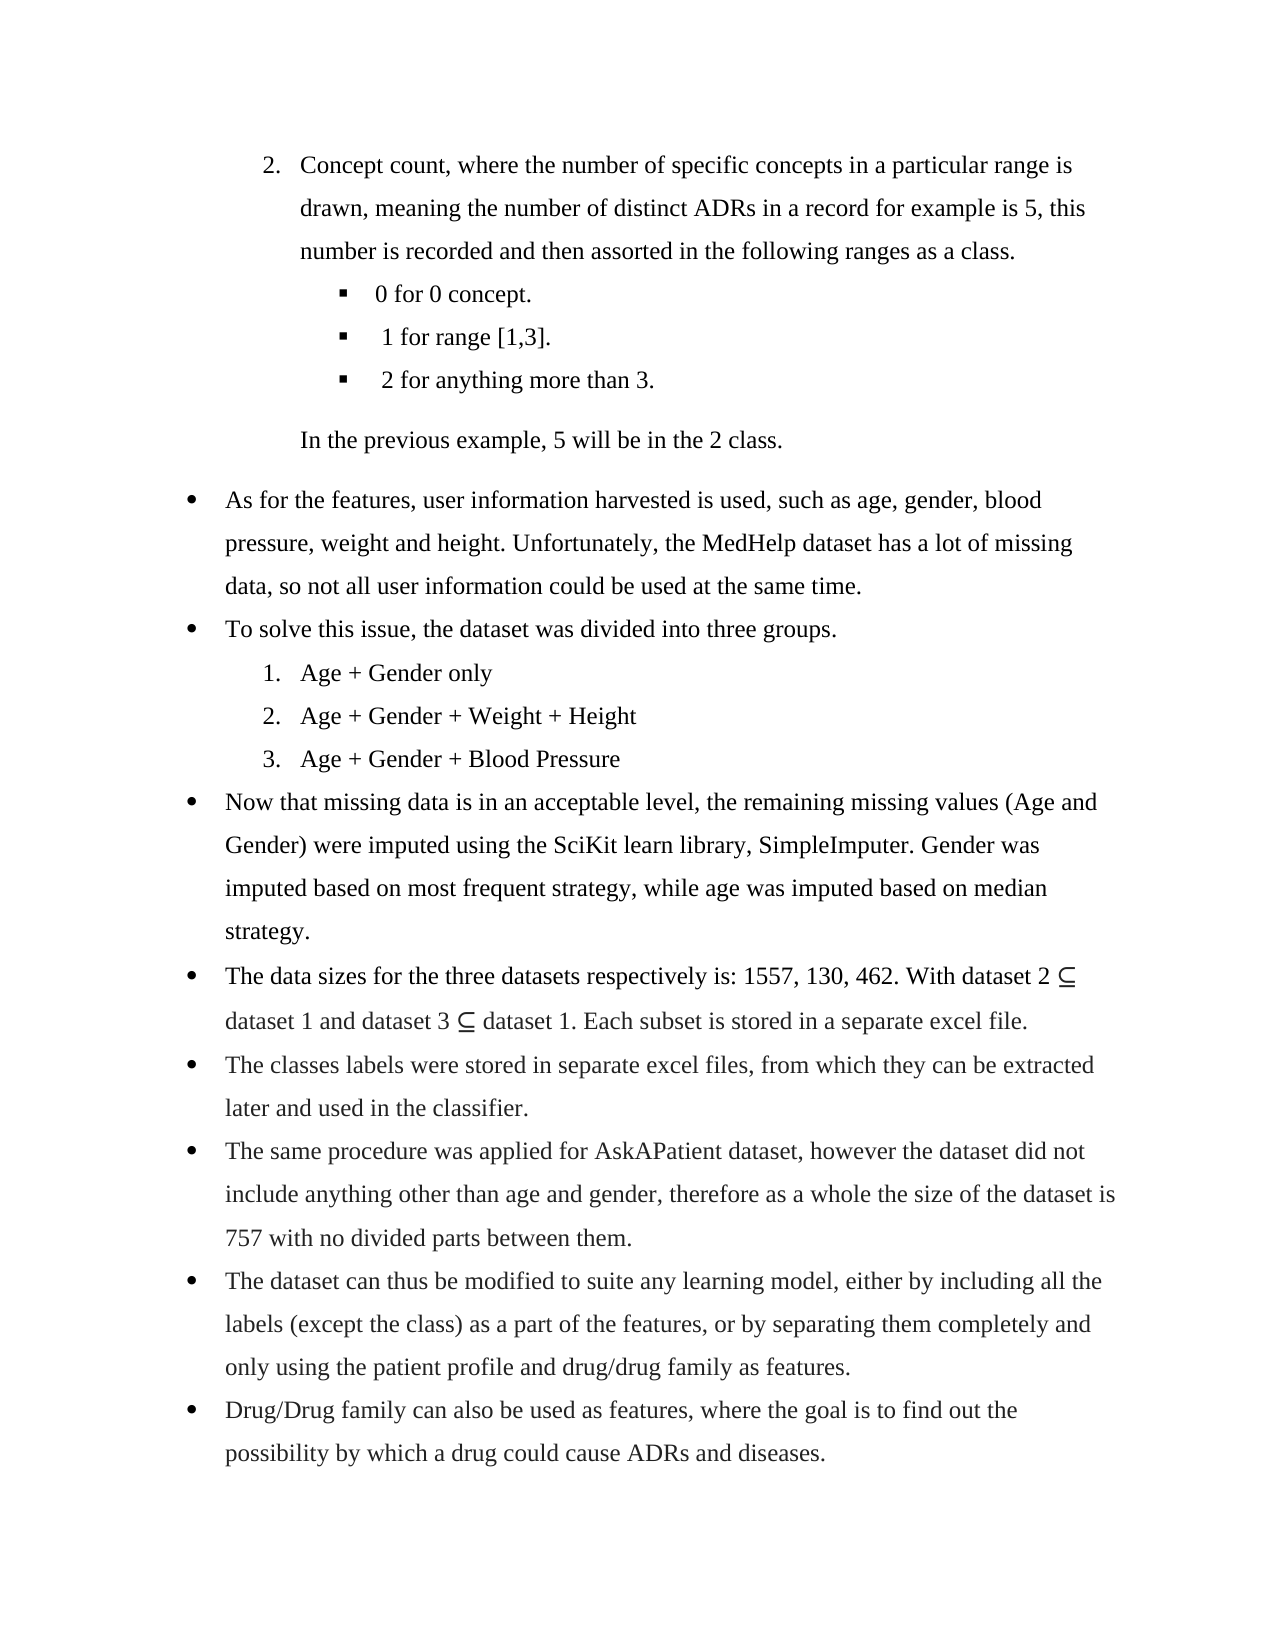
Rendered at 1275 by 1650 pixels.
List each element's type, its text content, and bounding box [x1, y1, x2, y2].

list The data sizes for the three datasets respectively is: 1557, 130, 462. With dataset 2 ⊆ dataset 1 and dataset 3 ⊆ dataset 1. Each subset is stored in a separate excel file. [187, 959, 1125, 1035]
text In the previous example, 5 will be in the 2 class. [300, 425, 1125, 454]
list Age + Gender + Weight + Height [262, 701, 1125, 729]
list To solve this issue, the dataset was divided into three groups. [187, 614, 1125, 643]
list 0 for 0 concept. [337, 279, 1125, 308]
list Age + Gender only [262, 658, 1125, 686]
list The classes labels were stored in separate excel files, from which they can be extracted later and used in the classifier. [187, 1050, 1125, 1122]
list The same procedure was applied for AskAPatient dataset, however the dataset did not include anything other than age and gender, therefore as a whole the size of the dataset is 757 with no divided parts between them. [187, 1136, 1125, 1251]
list Now that missing data is in an acceptable level, the remaining missing values (Age and Gender) were imputed using the SciKit learn library, SimpleImputer. Gender was imputed based on most frequent strategy, while age was imputed based on median strategy. [187, 787, 1125, 945]
list Drug/Drug family can also be used as features, where the goal is to find out the possibility by which a drug could cause ADRs and diseases. [187, 1395, 1125, 1467]
list 1 for range [1,3]. [337, 322, 1125, 351]
list The dataset can thus be modified to suite any learning model, either by including all the labels (except the class) as a part of the features, or by separating them completely and only using the patient profile and drug/drug family as features. [187, 1266, 1125, 1381]
list 2 for anything more than 3. [337, 366, 1125, 394]
list Concept count, where the number of specific concepts in a particular range is drawn, meaning the number of distinct ADRs in a record for example is 5, this number is recorded and then assorted in the following ranges as a class. [262, 150, 1125, 265]
list Age + Gender + Blood Pressure [262, 744, 1125, 773]
